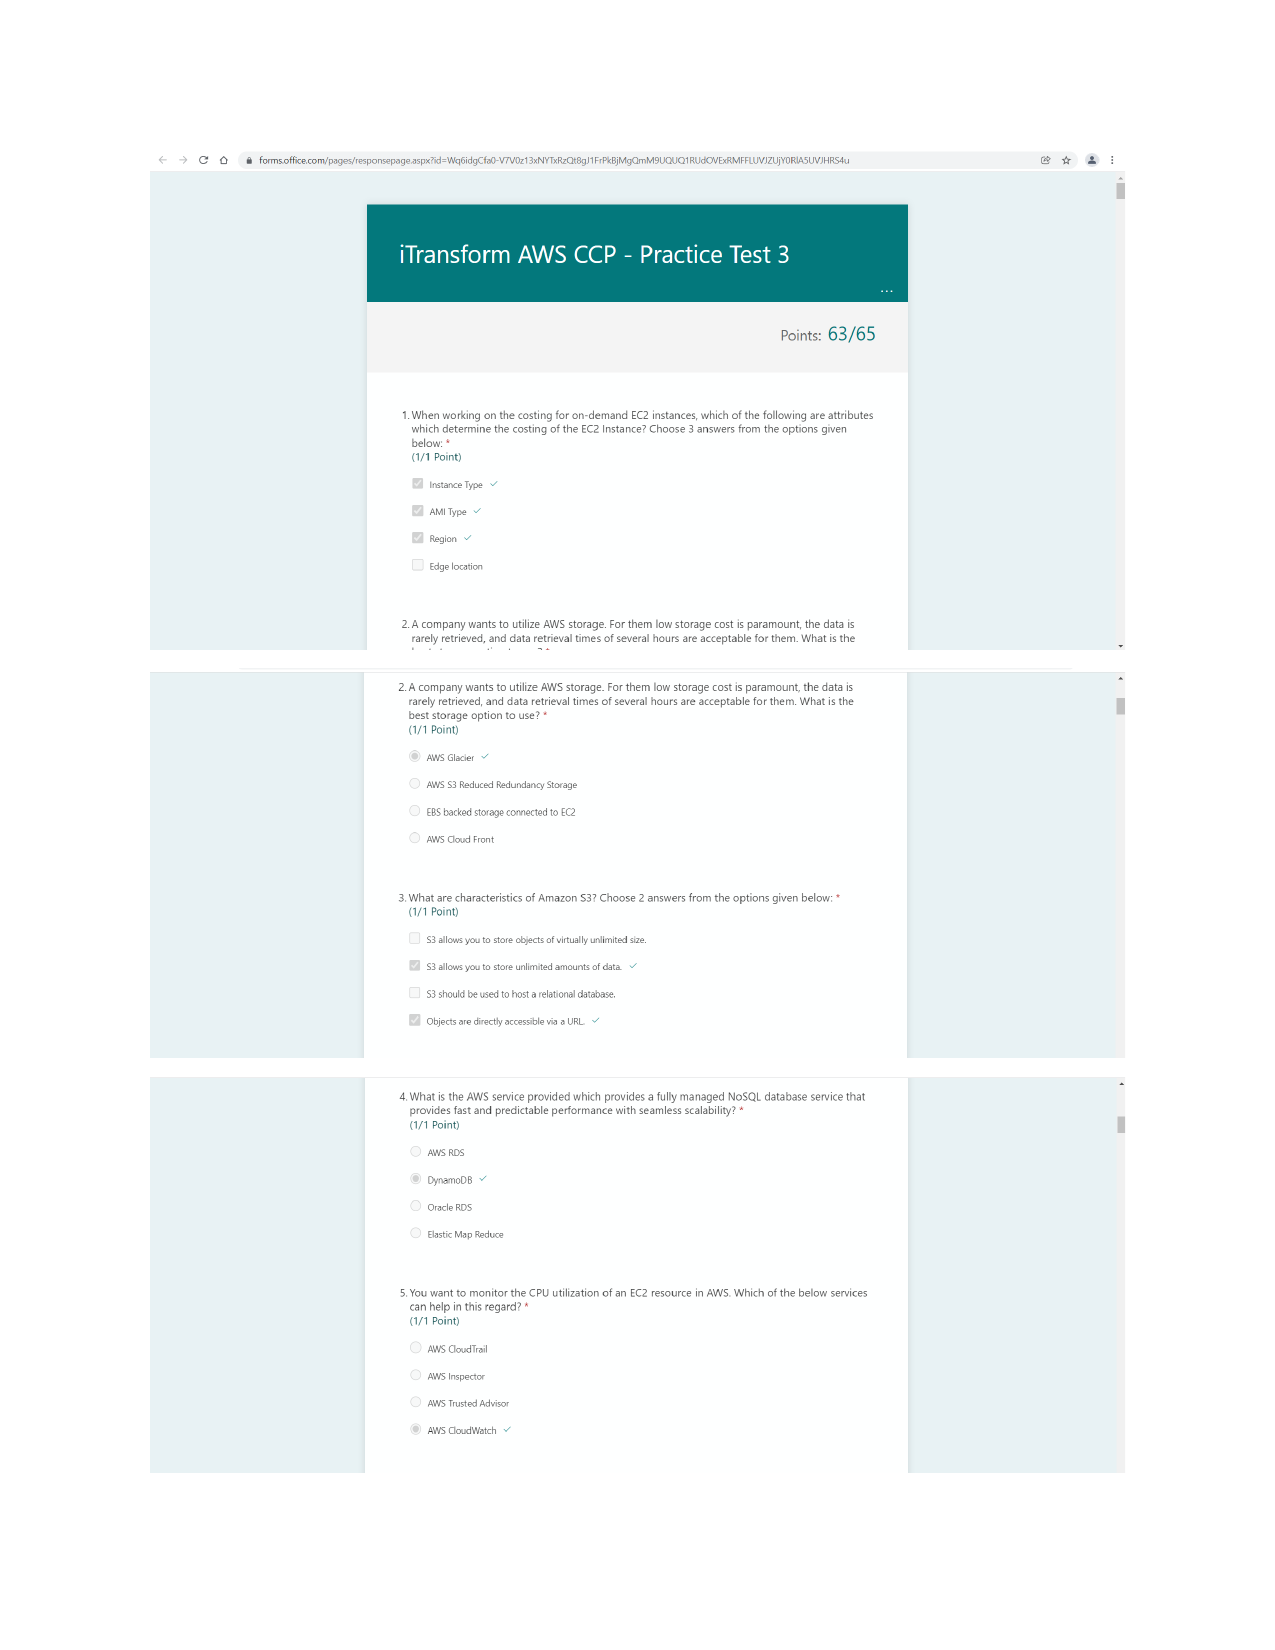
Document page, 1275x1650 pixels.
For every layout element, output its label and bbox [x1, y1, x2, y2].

picture [150, 150, 1125, 650]
picture [150, 1076, 1125, 1473]
picture [150, 668, 1125, 1058]
